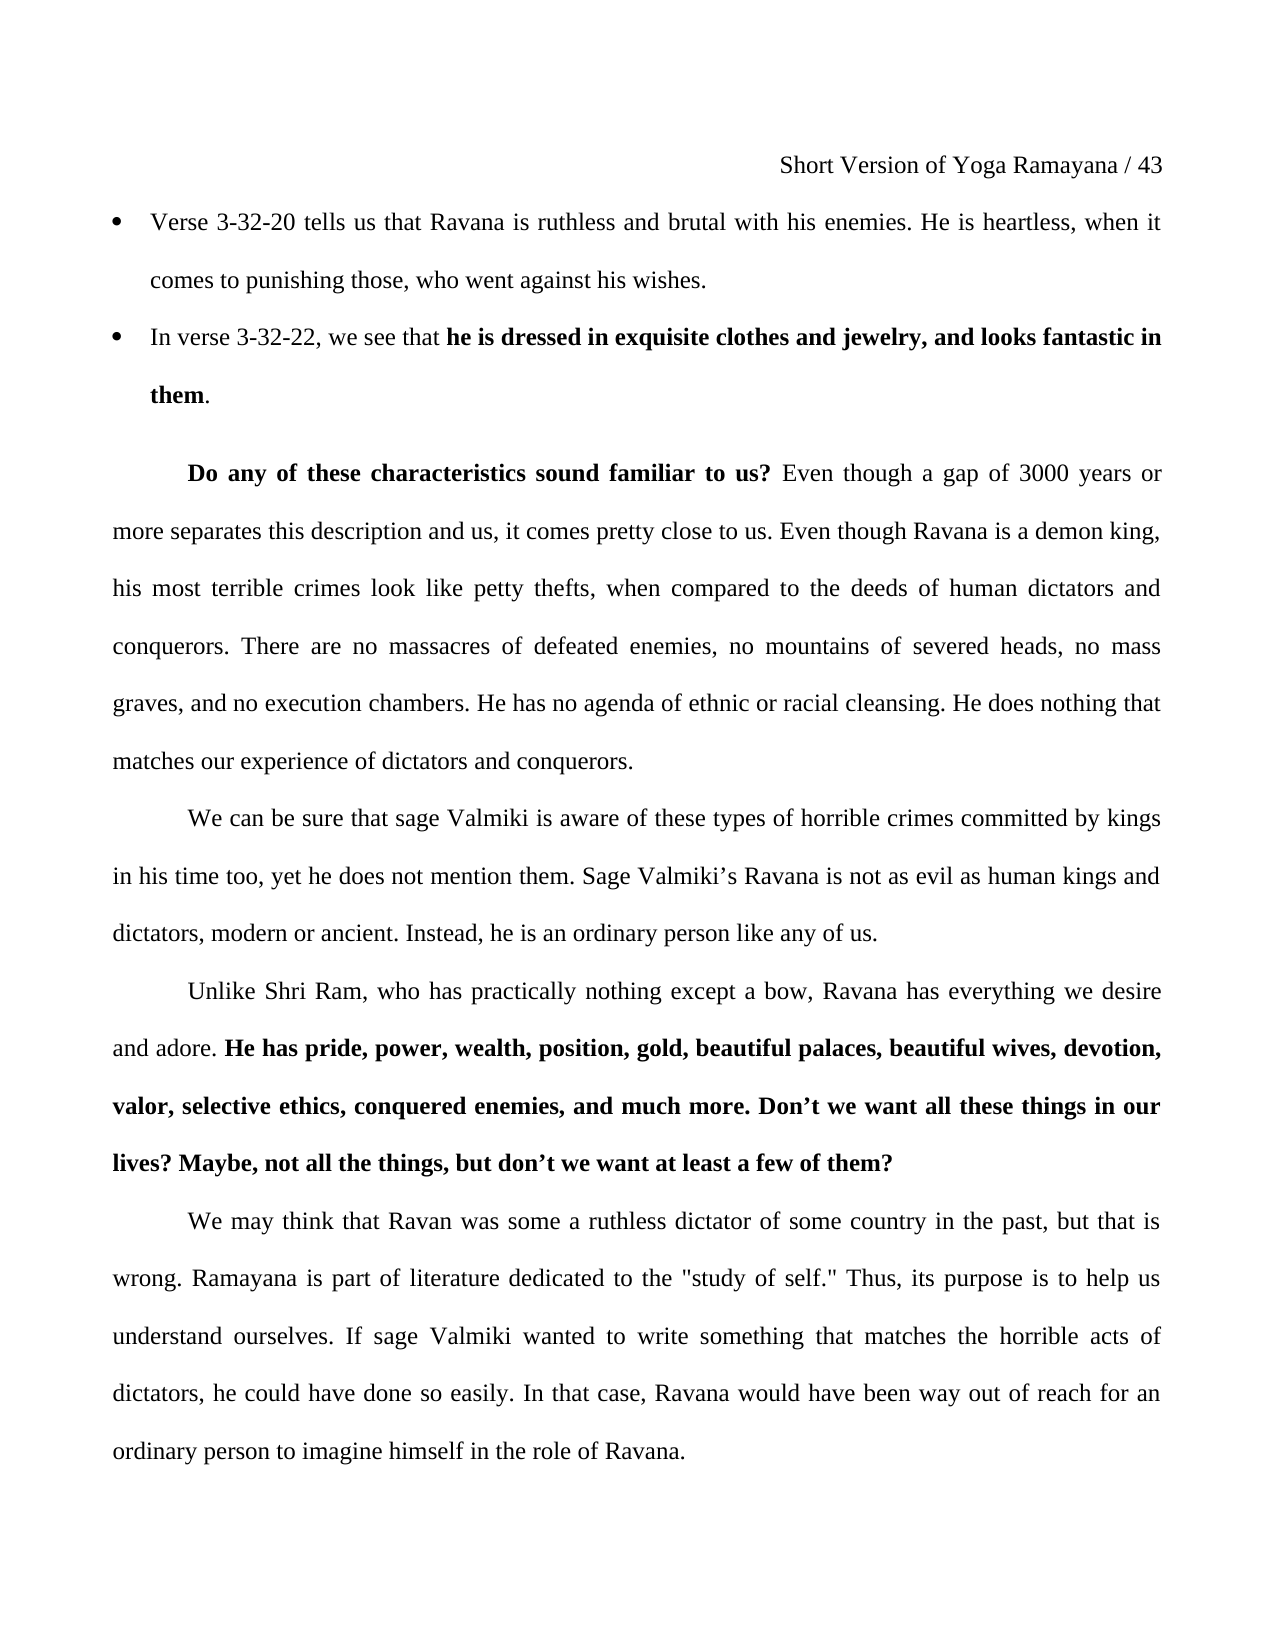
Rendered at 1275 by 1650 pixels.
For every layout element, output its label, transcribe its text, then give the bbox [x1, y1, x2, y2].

text We may think that Ravan was some a ruthless dictator of some country in the past, but that is wrong. Ramayana is part of literature dedicated to the "study of self." Thus, its purpose is to help us understand ourselves. If sage Valmiki wanted to write something that matches the horrible acts of dictators, he could have done so easily. In that case, Ravana would have been way out of reach for an ordinary person to imagine himself in the role of Ravana. [112, 1206, 1162, 1464]
text Unlike Shri Ram, who has practically nothing except a bow, Ravana has everything we desire and adore. He has pride, power, wealth, position, gold, beautiful palaces, beautiful wives, devotion, valor, selective ethics, conquered enemies, and much more. Don’t we want all these things in our lives? Maybe, not all the things, but don’t we want at least a few of them? [112, 976, 1162, 1177]
text We can be sure that sage Valmiki is aware of these types of horrible crimes committed by kings in his time too, yet he does not mention them. Sage Valmiki’s Ravana is not as evil as human kings and dictators, modern or ancient. Instead, he is an ordinary person like any of us. [112, 803, 1162, 947]
text Do any of these characteristics sound familiar to us? Even though a gap of 3000 years or more separates this description and us, it comes pretty close to us. Even though Ravana is a demon king, his most terrible crimes look like petty thefts, when compared to the deeds of human dictators and conquerors. There are no massacres of defeated enemies, no mountains of severed heads, no mass graves, and no execution chambers. He has no agenda of ethnic or racial cleansing. He does nothing that matches our experience of dictators and conquerors. [112, 458, 1162, 774]
list Verse 3-32-20 tells us that Ravana is ruthless and brutal with his enemies. He is heartless, when it comes to punishing those, who went against his wishes. [112, 207, 1162, 294]
list In verse 3-32-22, we see that he is dressed in exquisite clothes and jewelry, and looks fantastic in them. [112, 322, 1162, 409]
